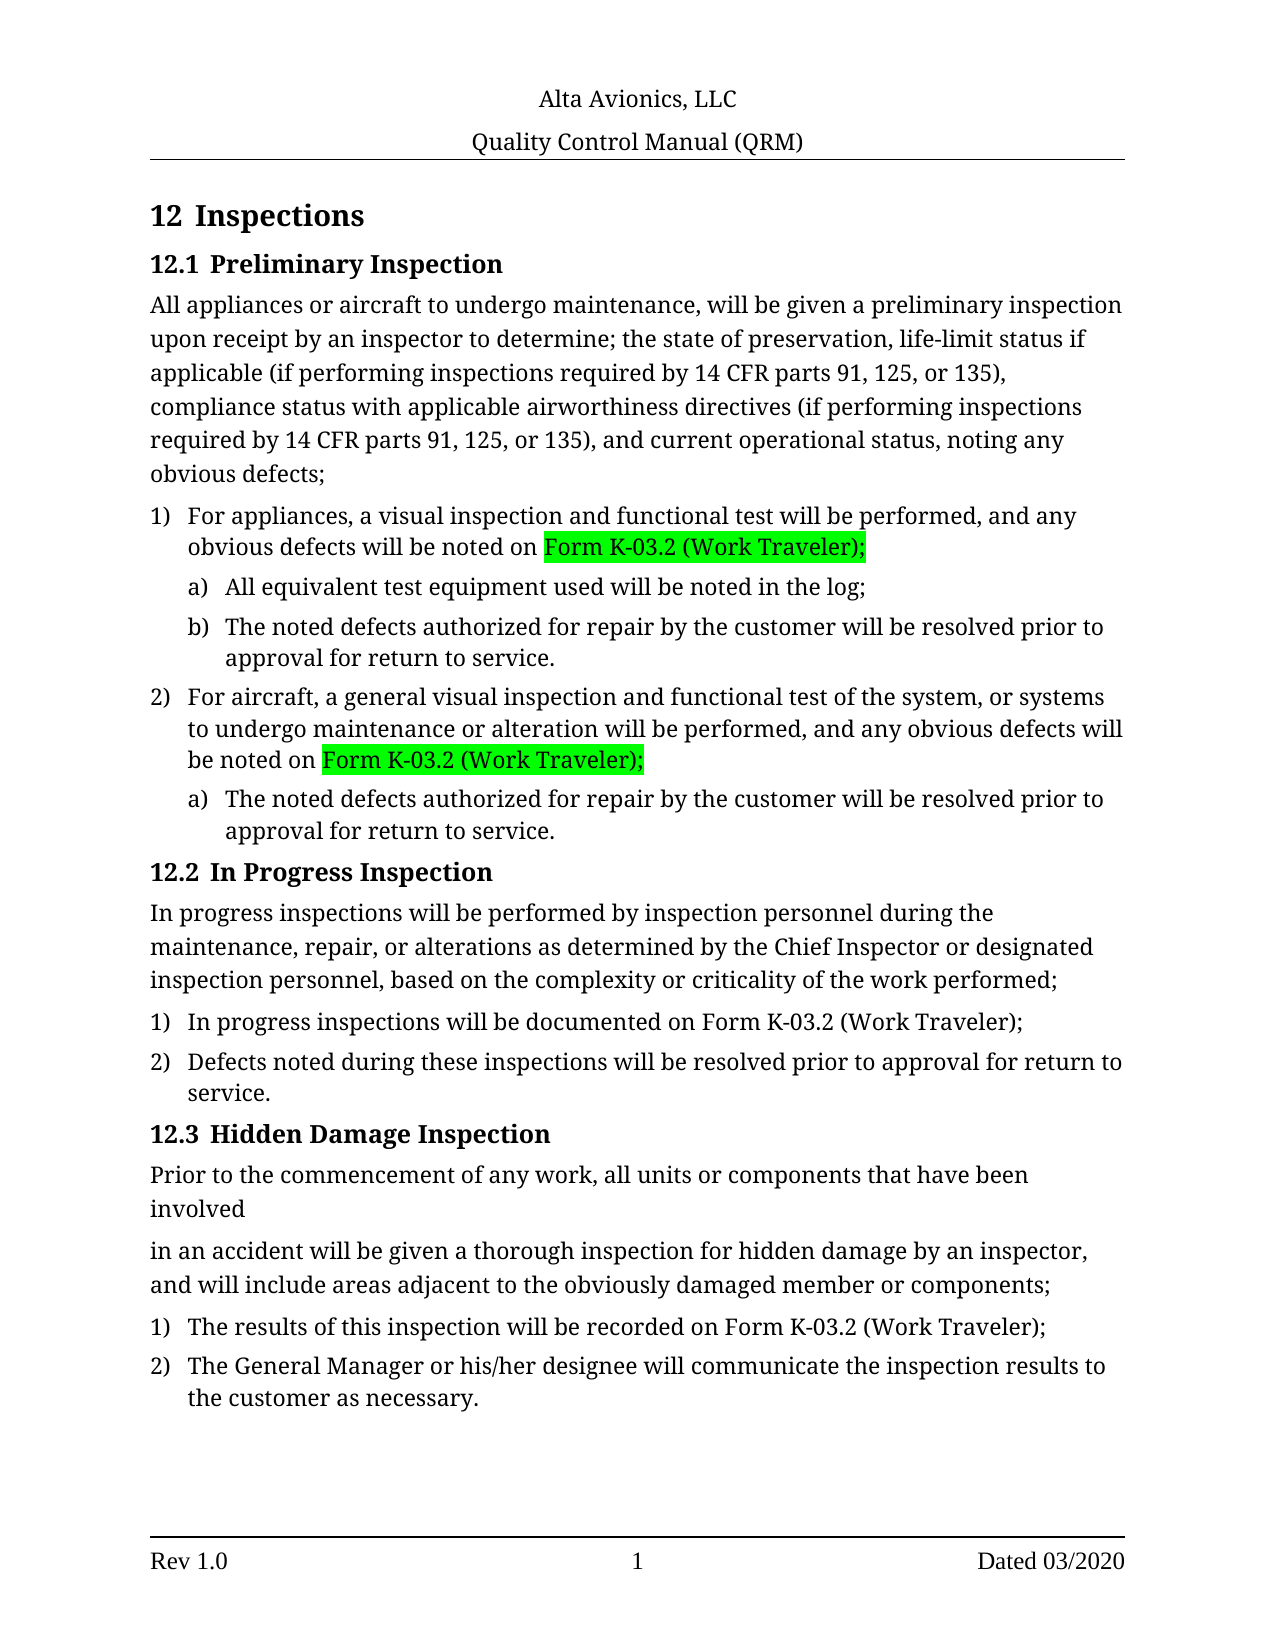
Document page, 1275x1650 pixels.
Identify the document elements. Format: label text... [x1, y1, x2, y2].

text All appliances or aircraft to undergo maintenance, will be given a preliminary inspection upon receipt by an inspector to determine; the state of preservation, life-limit status if applicable (if performing inspections required by 14 CFR parts 91, 125, or 135), compliance status with applicable airworthiness directives (if performing inspections required by 14 CFR parts 91, 125, or 135), and current operational status, noting any obvious defects; [150, 289, 1125, 489]
subtitle Inspections [150, 196, 1125, 235]
list For aircraft, a general visual inspection and functional test of the system, or systems to undergo maintenance or alteration will be performed, and any obvious defects will be noted on Form K-03.2 (Work Traveler); [150, 681, 1125, 775]
list Defects noted during these inspections will be resolved prior to approval for return to service. [150, 1046, 1125, 1108]
list All equivalent test equipment used will be noted in the log; [187, 571, 1125, 602]
subtitle Hidden Damage Inspection [150, 1117, 1125, 1151]
text Prior to the commencement of any work, all units or components that have been involved [150, 1159, 1125, 1224]
list The noted defects authorized for repair by the customer will be resolved prior to approval for return to service. [187, 783, 1125, 846]
list In progress inspections will be documented on Form K-03.2 (Work Traveler); [150, 1006, 1125, 1037]
subtitle In Progress Inspection [150, 854, 1125, 888]
text in an accident will be given a thorough inspection for hidden damage by an inspector, and will include areas adjacent to the obviously damaged member or components; [150, 1235, 1125, 1300]
text In progress inspections will be performed by inspection personnel during the maintenance, repair, or alterations as determined by the Chief Inspector or designated inspection personnel, based on the complexity or criticality of the work performed; [150, 897, 1125, 995]
list For appliances, a visual inspection and functional test will be performed, and any obvious defects will be noted on Form K-03.2 (Work Traveler); [150, 500, 1125, 563]
list The noted defects authorized for repair by the customer will be resolved prior to approval for return to service. [187, 611, 1125, 673]
list The results of this inspection will be recorded on Form K-03.2 (Work Traveler); [150, 1311, 1125, 1342]
list The General Manager or his/her designee will communicate the inspection results to the customer as necessary. [150, 1350, 1125, 1413]
subtitle Preliminary Inspection [150, 247, 1125, 281]
